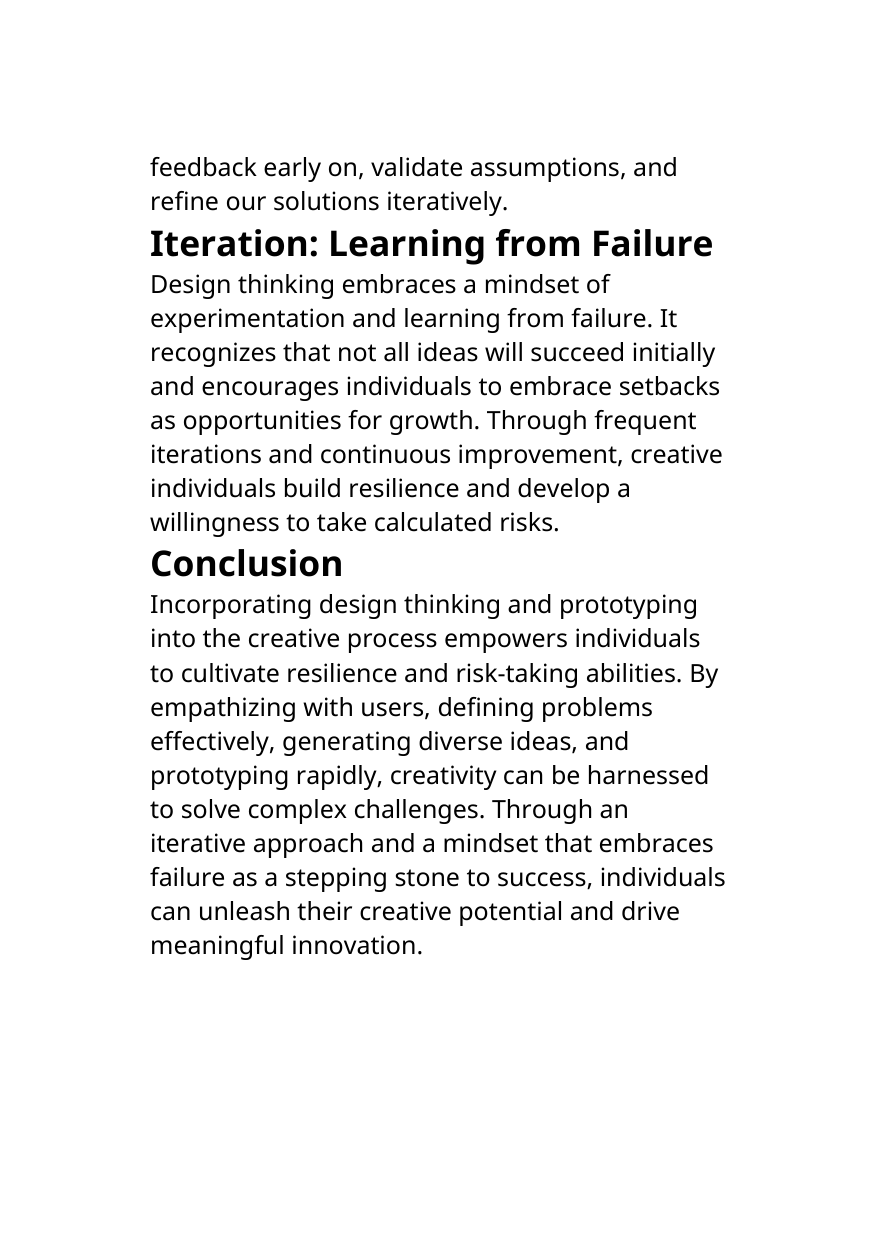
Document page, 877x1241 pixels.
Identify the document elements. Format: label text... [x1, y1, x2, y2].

subtitle Conclusion [150, 539, 727, 587]
text Incorporating design thinking and prototyping into the creative process empowers individuals to cultivate resilience and risk-taking abilities. By empathizing with users, defining problems effectively, generating diverse ideas, and prototyping rapidly, creativity can be harnessed to solve complex challenges. Through an iterative approach and a mindset that embraces failure as a stepping stone to success, individuals can unleash their creative potential and drive meaningful innovation. [150, 587, 727, 962]
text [150, 150, 727, 218]
text Design thinking embraces a mindset of experimentation and learning from failure. It recognizes that not all ideas will succeed initially and encourages individuals to embrace setbacks as opportunities for growth. Through frequent iterations and continuous improvement, creative individuals build resilience and develop a willingness to take calculated risks. [150, 266, 727, 539]
subtitle Iteration: Learning from Failure [150, 218, 727, 266]
